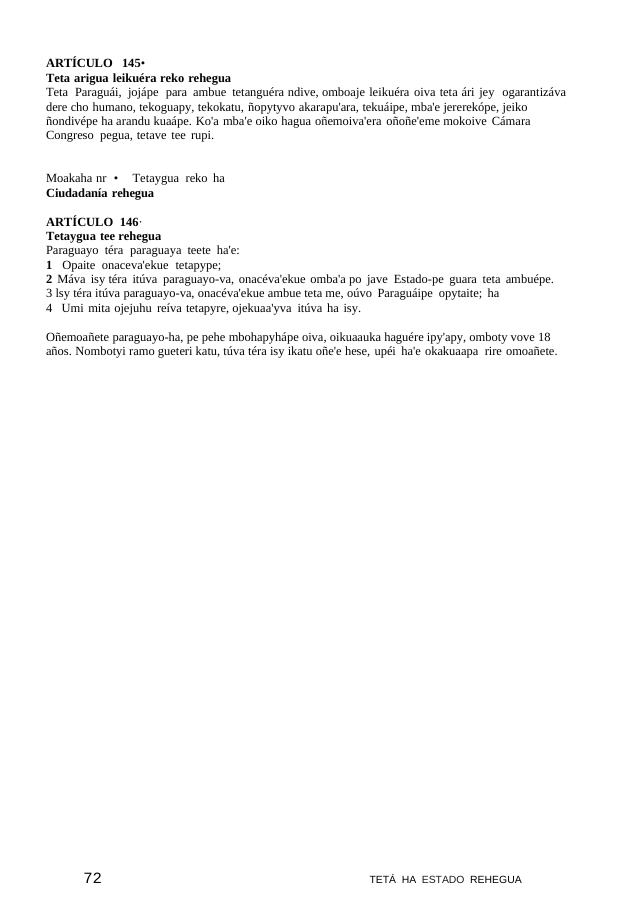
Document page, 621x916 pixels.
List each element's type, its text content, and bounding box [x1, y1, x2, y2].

text Paraguayo téra paraguaya teete ha'e: [46, 243, 578, 257]
text ARTÍCULO 145• [46, 56, 578, 71]
text Teta arigua leikuéra reko rehegua [46, 71, 578, 85]
text Moakaha nr • Tetaygua reko ha [46, 171, 578, 186]
text ARTÍCULO 146· [46, 214, 578, 229]
text Ciudadanía rehegua [46, 186, 578, 200]
text 4 Umi mita ojejuhu reíva tetapyre, ojekuaa'yva itúva ha isy. [46, 301, 578, 315]
text 3 lsy téra itúva paraguayo-va, onacéva'ekue ambue teta me, oúvo Paraguáipe opytaite; ha [46, 286, 578, 301]
text Teta Paraguái, jojápe para ambue tetanguéra ndive, omboaje leikuéra oiva teta ári jey ogarantizáva dere­ cho humano, tekoguapy, tekokatu, ñopytyvo akarapu'ara, tekuáipe, mba'e jererekópe, jeiko ñondivépe ha arandu kuaápe. Ko'a mba'e oiko hagua oñemoiva'era oñoñe'eme mokoive Cámara Congreso pegua, tetave tee rupi. [46, 85, 578, 142]
text Tetaygua tee rehegua [46, 229, 578, 243]
text 1 Opaite onaceva'ekue tetapype; [46, 257, 578, 272]
text 2 Máva isy téra itúva paraguayo-va, onacéva'ekue omba'a­ po jave Estado-pe guara teta ambuépe. [46, 272, 578, 286]
text Oñemoañete paraguayo-ha, pe pehe mbohapyhápe oiva, oikuaauka haguére ipy'apy, omboty vove 18 años. Nombotyi ramo gueteri katu, túva téra isy ikatu oñe'e hese, upéi ha'e okakuaapa rire omoañete. [46, 329, 578, 358]
